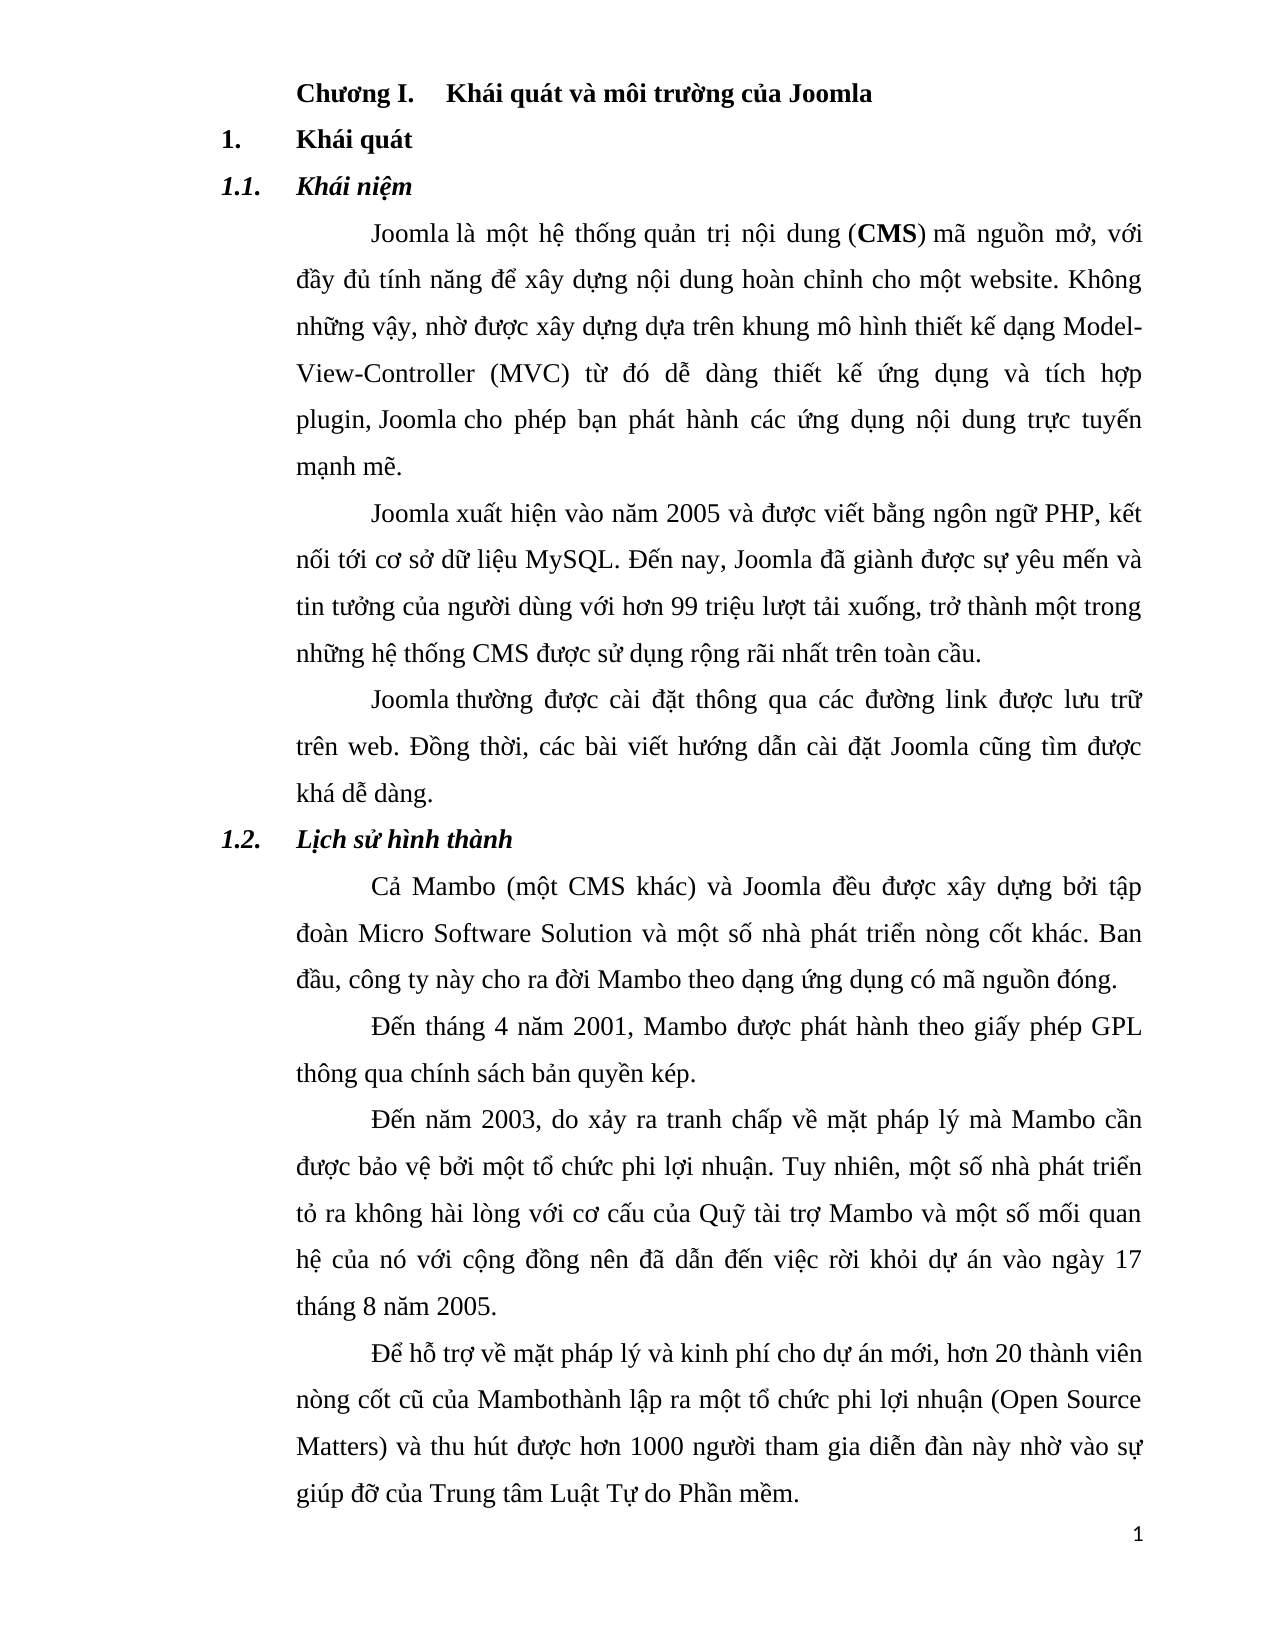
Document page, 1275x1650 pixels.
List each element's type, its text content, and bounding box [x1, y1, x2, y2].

list Khái quát và môi trường của Joomla [296, 77, 1143, 108]
list Khái quát [221, 124, 1143, 155]
list Lịch sử hình thành [221, 824, 1143, 855]
text Joomla là một hệ thống quản trị nội dung (CMS) mã nguồn mở, với đầy đủ tính năng để xây dựng nội dung hoàn chỉnh cho một website. Không những vậy, nhờ được xây dựng dựa trên khung mô hình thiết kế dạng Model-View-Controller (MVC) từ đó dễ dàng thiết kế ứng dụng và tích hợp plugin, Joomla cho phép bạn phát hành các ứng dụng nội dung trực tuyến mạnh mẽ. [296, 217, 1143, 481]
text Đến tháng 4 năm 2001, Mambo được phát hành theo giấy phép GPL thông qua chính sách bản quyền kép. [296, 1010, 1143, 1088]
list Khái niệm [221, 170, 1143, 201]
text Đến năm 2003, do xảy ra tranh chấp về mặt pháp lý mà Mambo cần được bảo vệ bởi một tổ chức phi lợi nhuận. Tuy nhiên, một số nhà phát triển tỏ ra không hài lòng với cơ cấu của Quỹ tài trợ Mambo và một số mối quan hệ của nó với cộng đồng nên đã dẫn đến việc rời khỏi dự án vào ngày 17 tháng 8 năm 2005. [296, 1104, 1143, 1321]
text Joomla thường được cài đặt thông qua các đường link được lưu trữ trên web. Đồng thời, các bài viết hướng dẫn cài đặt Joomla cũng tìm được khá dễ dàng. [296, 684, 1143, 808]
text Cả Mambo (một CMS khác) và Joomla đều được xây dựng bởi tập đoàn Micro Software Solution và một số nhà phát triển nòng cốt khác. Ban đầu, công ty này cho ra đời Mambo theo dạng ứng dụng có mã nguồn đóng. [296, 870, 1143, 995]
text Để hỗ trợ về mặt pháp lý và kinh phí cho dự án mới, hơn 20 thành viên nòng cốt cũ của Mambothành lập ra một tổ chức phi lợi nhuận (Open Source Matters) và thu hút được hơn 1000 người tham gia diễn đàn này nhờ vào sự giúp đỡ của Trung tâm Luật Tự do Phần mềm. [296, 1337, 1143, 1508]
text Joomla xuất hiện vào năm 2005 và được viết bằng ngôn ngữ PHP, kết nối tới cơ sở dữ liệu MySQL. Đến nay, Joomla đã giành được sự yêu mến và tin tưởng của người dùng với hơn 99 triệu lượt tải xuống, trở thành một trong những hệ thống CMS được sử dụng rộng rãi nhất trên toàn cầu. [296, 497, 1143, 668]
